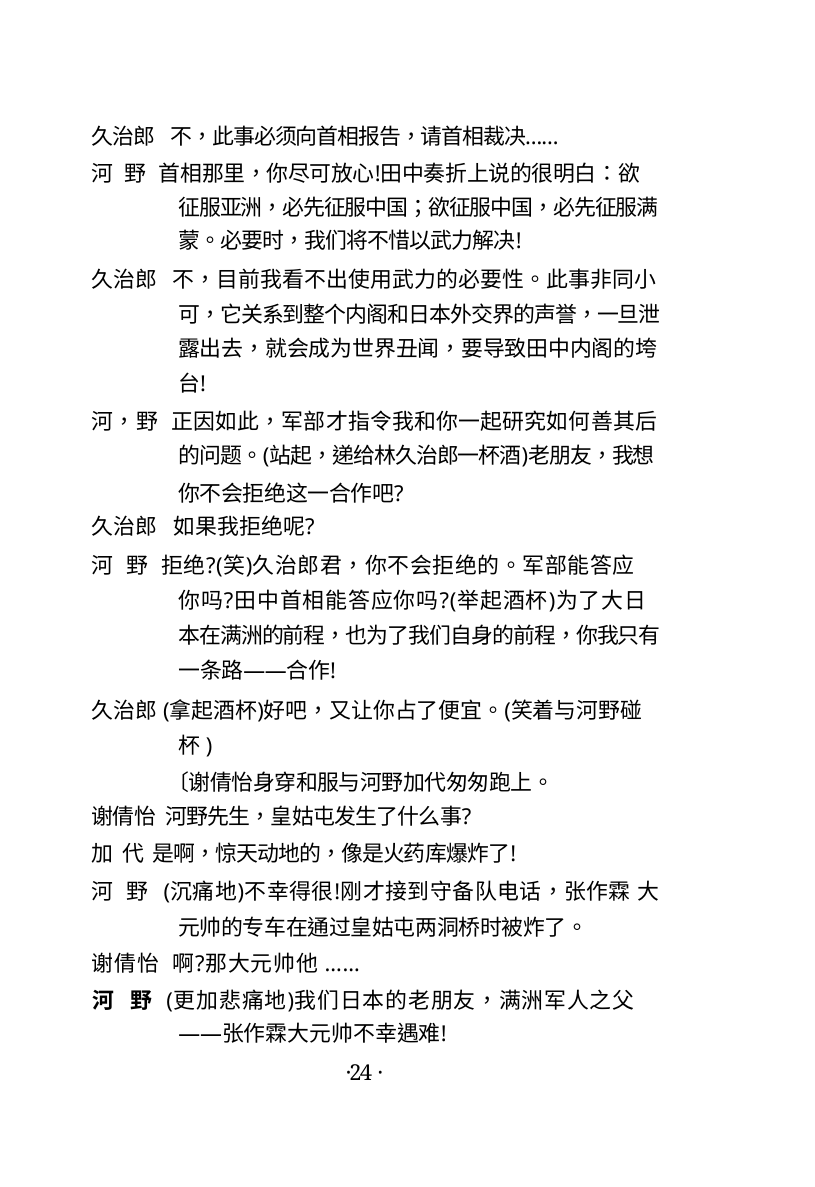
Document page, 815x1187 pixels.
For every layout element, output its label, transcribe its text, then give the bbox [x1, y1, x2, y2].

text 谢倩怡 啊?那大元帅他 …… [92, 949, 692, 977]
text 河 野 (沉痛地)不幸得很!刚才接到守备队电话，张作霖 大元帅的专车在通过皇姑屯两洞桥时被炸了。 [92, 876, 661, 942]
text 久治郎 不，目前我看不出使用武力的必要性。此事非同小 可，它关系到整个内阁和日本外交界的声誉，一旦泄 露出去，就会成为世界丑闻，要导致田中内阁的垮 台! [92, 264, 662, 397]
text 加 代 是啊，惊天动地的，像是火药库爆炸了! [92, 840, 692, 866]
text 河，野 正因如此，军部才指令我和你一起研究如何善其后 的问题。(站起，递给林久治郎一杯酒)老朋友，我想 [92, 406, 662, 470]
text 你不会拒绝这一合作吧? 久治郎 如果我拒绝呢? [92, 478, 405, 541]
text 〔谢倩怡身穿和服与河野加代匆匆跑上。 谢倩怡 河野先生，皇姑屯发生了什么事? [92, 767, 555, 831]
text 久治郎 (拿起酒杯)好吧，又让你占了便宜。(笑着与河野碰 杯 ) [92, 695, 662, 760]
text 河 野 拒绝?(笑)久治郎君，你不会拒绝的。军部能答应 你吗?田中首相能答应你吗?(举起酒杯)为了大日 本在满洲的前程，也为了我们自身的前程，你我只有 一条路——合作! [92, 550, 661, 684]
text 河 野 (更加悲痛地)我们日本的老朋友，满洲军人之父 ——张作霖大元帅不幸遇难! [92, 985, 660, 1048]
text 河 野 首相那里，你尽可放心!田中奏折上说的很明白：欲 征服亚洲，必先征服中国；欲征服中国，必先征服满 蒙。必要时，我们将不惜以武力解决! [92, 158, 659, 255]
text 久治郎 不，此事必须向首相报告，请首相裁决…… [92, 123, 692, 150]
